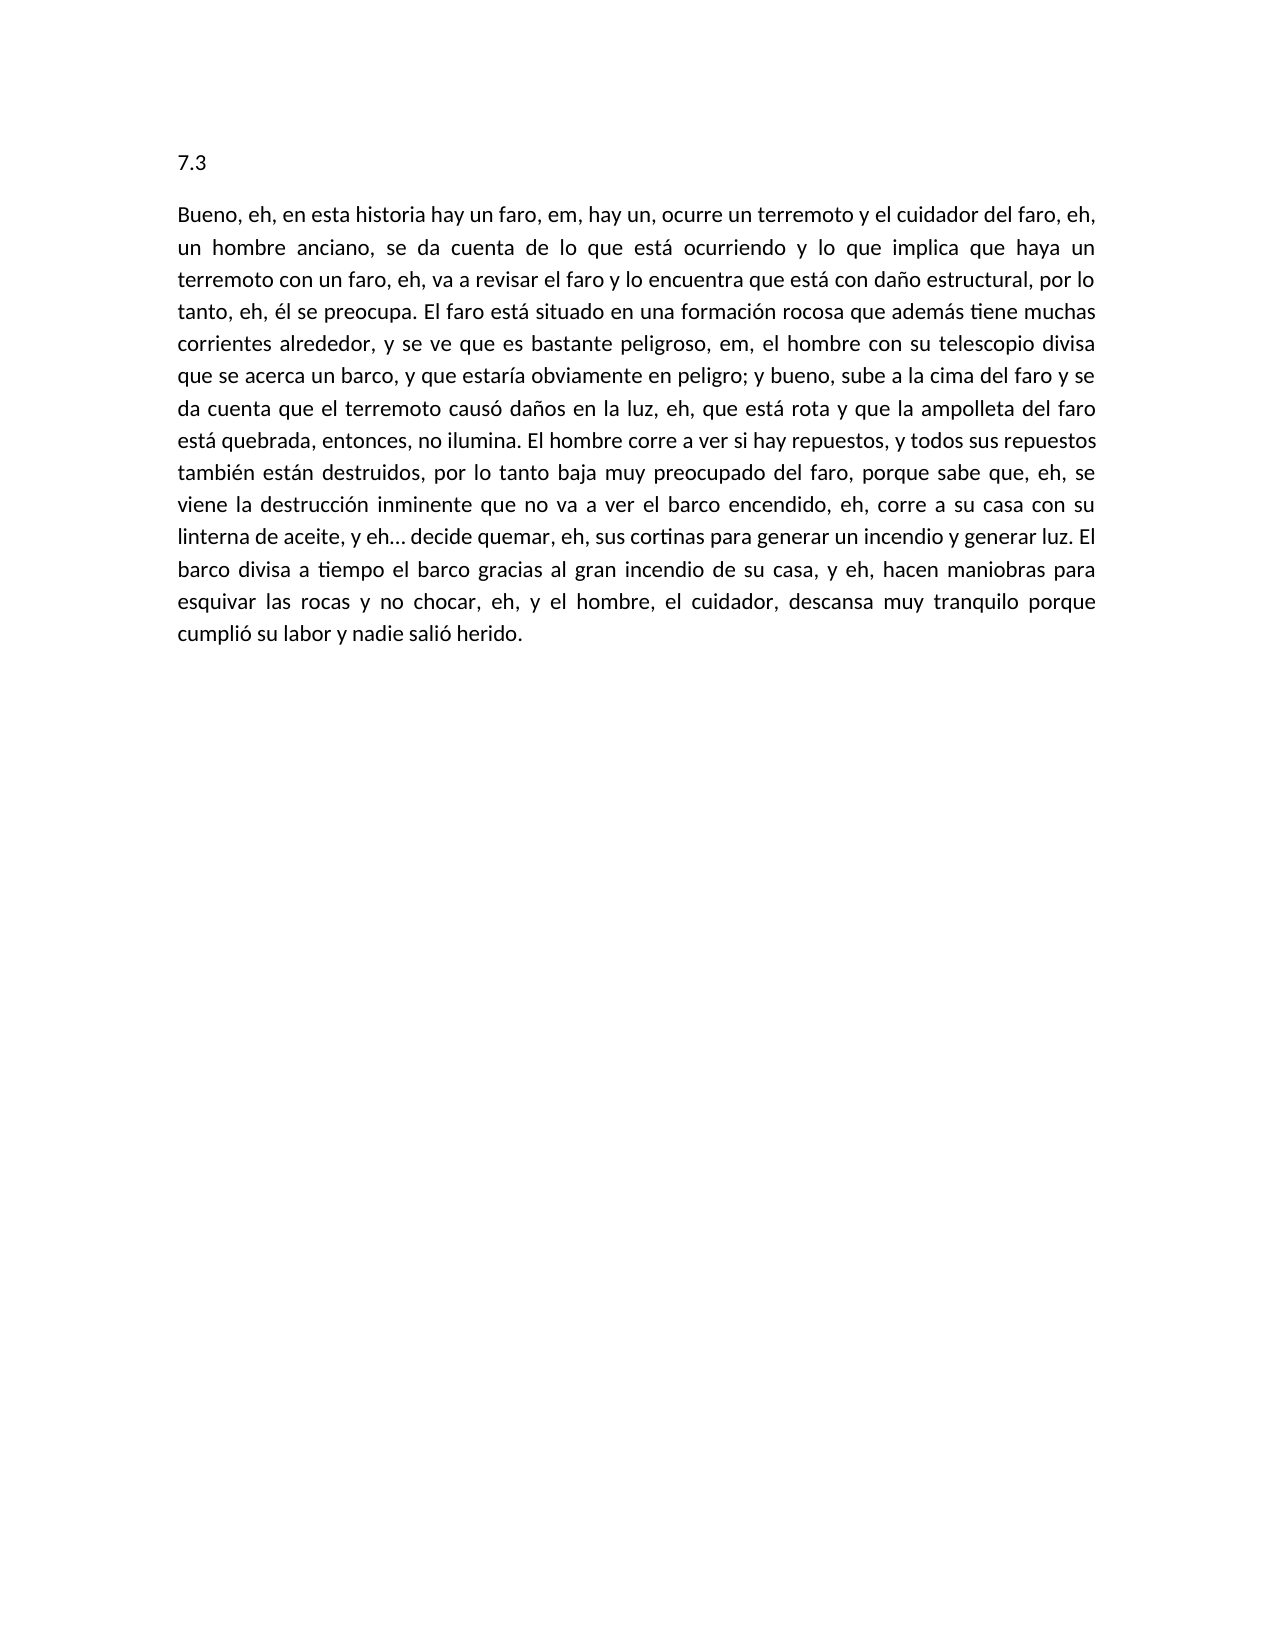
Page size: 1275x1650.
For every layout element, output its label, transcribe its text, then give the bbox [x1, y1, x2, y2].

text 7.3 [177, 148, 1098, 176]
text Bueno, eh, en esta historia hay un faro, em, hay un, ocurre un terremoto y el cuidador del faro, eh, un hombre anciano, se da cuenta de lo que está ocurriendo y lo que implica que haya un terremoto con un faro, eh, va a revisar el faro y lo encuentra que está con daño estructural, por lo tanto, eh, él se preocupa. El faro está situado en una formación rocosa que además tiene muchas corrientes alrededor, y se ve que es bastante peligroso, em, el hombre con su telescopio divisa que se acerca un barco, y que estaría obviamente en peligro; y bueno, sube a la cima del faro y se da cuenta que el terremoto causó daños en la luz, eh, que está rota y que la ampolleta del faro está quebrada, entonces, no ilumina. El hombre corre a ver si hay repuestos, y todos sus repuestos también están destruidos, por lo tanto baja muy preocupado del faro, porque sabe que, eh, se viene la destrucción inminente que no va a ver el barco encendido, eh, corre a su casa con su linterna de aceite, y eh… decide quemar, eh, sus cortinas para generar un incendio y generar luz. El barco divisa a tiempo el barco gracias al gran incendio de su casa, y eh, hacen maniobras para esquivar las rocas y no chocar, eh, y el hombre, el cuidador, descansa muy tranquilo porque cumplió su labor y nadie salió herido. [177, 201, 1098, 647]
